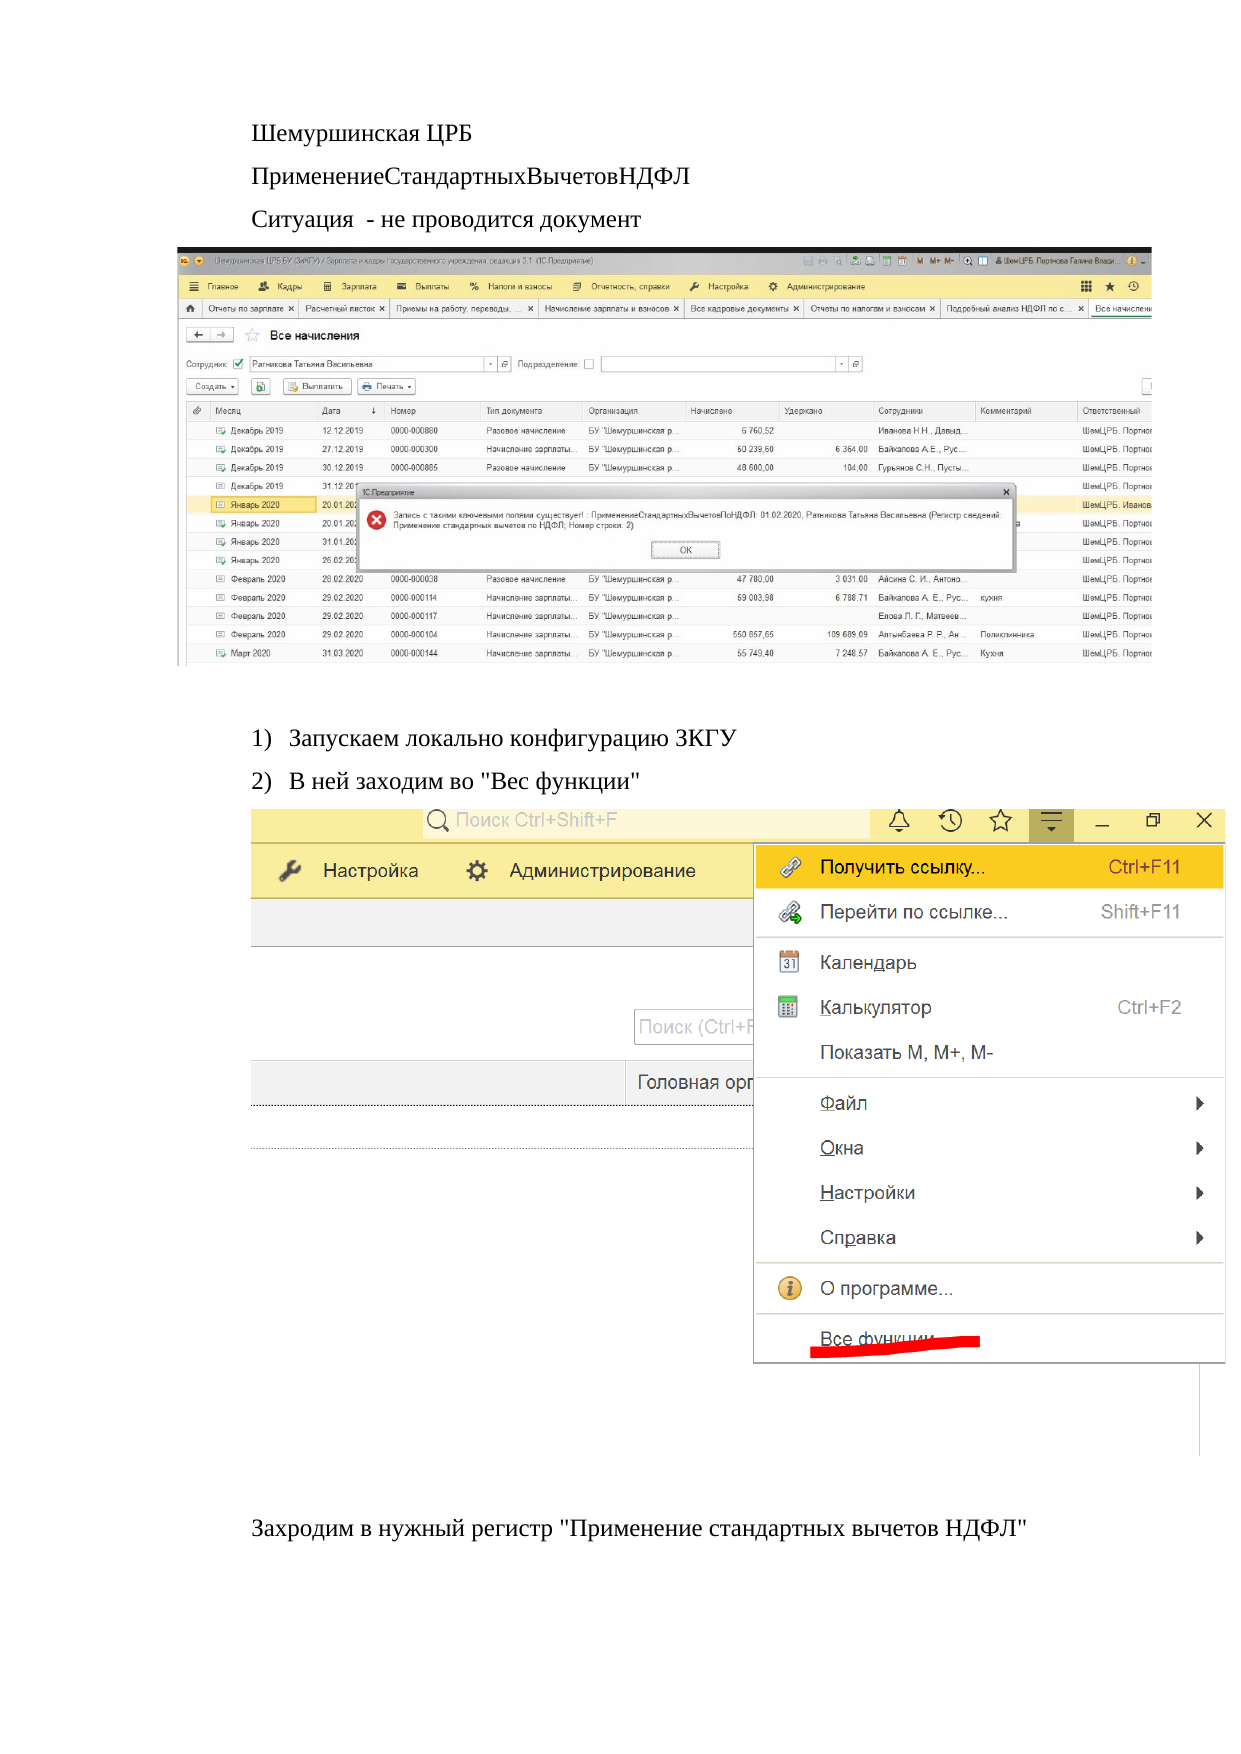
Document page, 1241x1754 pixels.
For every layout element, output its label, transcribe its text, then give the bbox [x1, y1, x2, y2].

text Захродим в нужный регистр "Применение стандартных вычетов НДФЛ" [251, 1513, 1152, 1542]
text ПрименениеСтандартныхВычетовНДФЛ [177, 161, 1152, 190]
picture [177, 247, 1152, 666]
text Шемуршинская ЦРБ [177, 118, 1152, 147]
list В ней заходим во "Вес функции" [251, 766, 1152, 795]
picture [251, 809, 1226, 1456]
list Запускаем локально конфигурацию ЗКГУ [251, 723, 1152, 752]
text Ситуация - не проводится документ [177, 204, 1152, 247]
